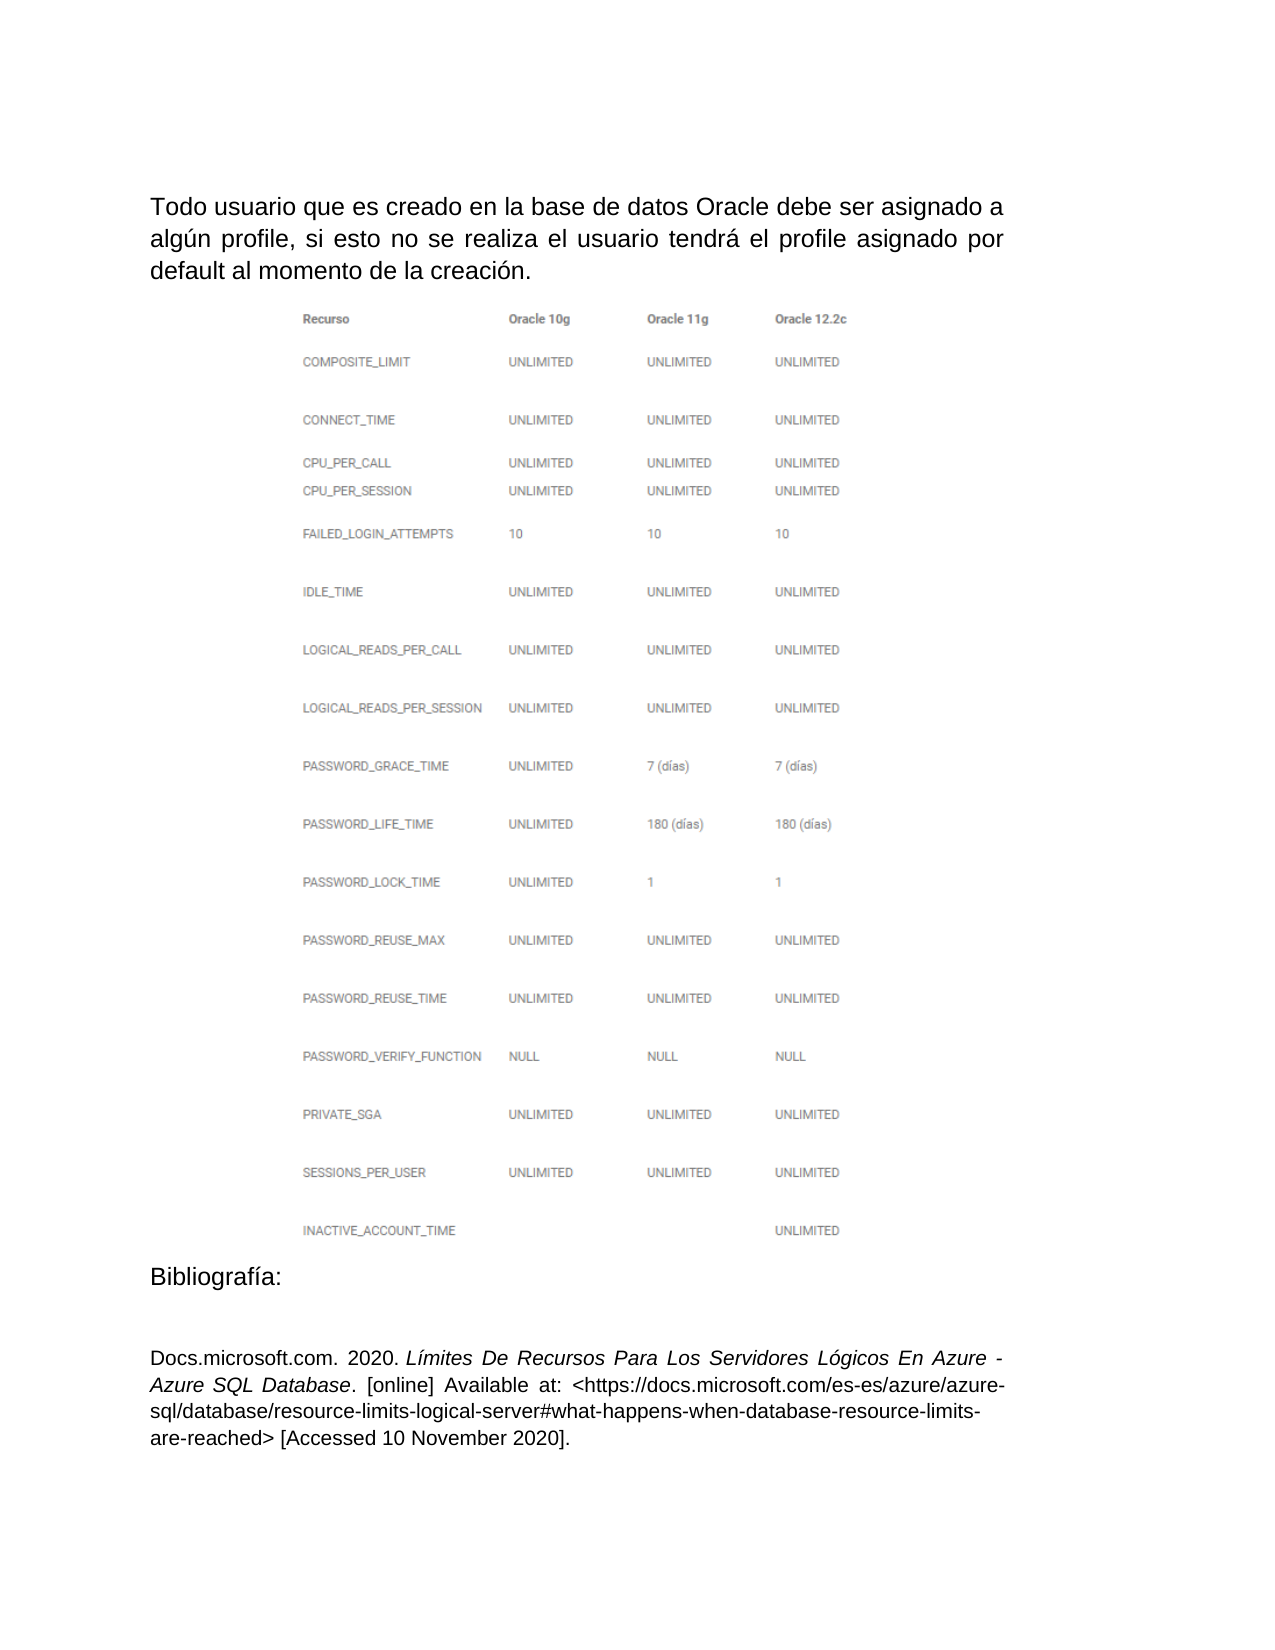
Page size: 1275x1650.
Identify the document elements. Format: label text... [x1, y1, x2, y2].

text Docs.microsoft.com. 2020. Límites De Recursos Para Los Servidores Lógicos En Azure - Azure SQL Database. [online] Available at: <https://docs.microsoft.com/es-es/azure/azure-sql/database/resource-limits-logical-server#what-happens-when-database-resource-limits-are-reached> [Accessed 10 November 2020]. [150, 1397, 1006, 1450]
text Docs.microsoft.com. 2020. Límites De Recursos Para Los Servidores Lógicos En Azure - Azure SQL Database. [online] Available at: <https://docs.microsoft.com/es-es/azure/azure-sql/database/resource-limits-logical-server#what-happens-when-database-resource-limits-are-reached> [Accessed 10 November 2020]. [150, 1346, 1006, 1373]
text Bibliografía: [150, 1261, 1006, 1290]
picture [293, 298, 863, 1248]
text Todo usuario que es creado en la base de datos Oracle debe ser asignado a algún profile, si esto no se realiza el usuario tendrá el profile asignado por default al momento de la creación. [150, 192, 1006, 285]
